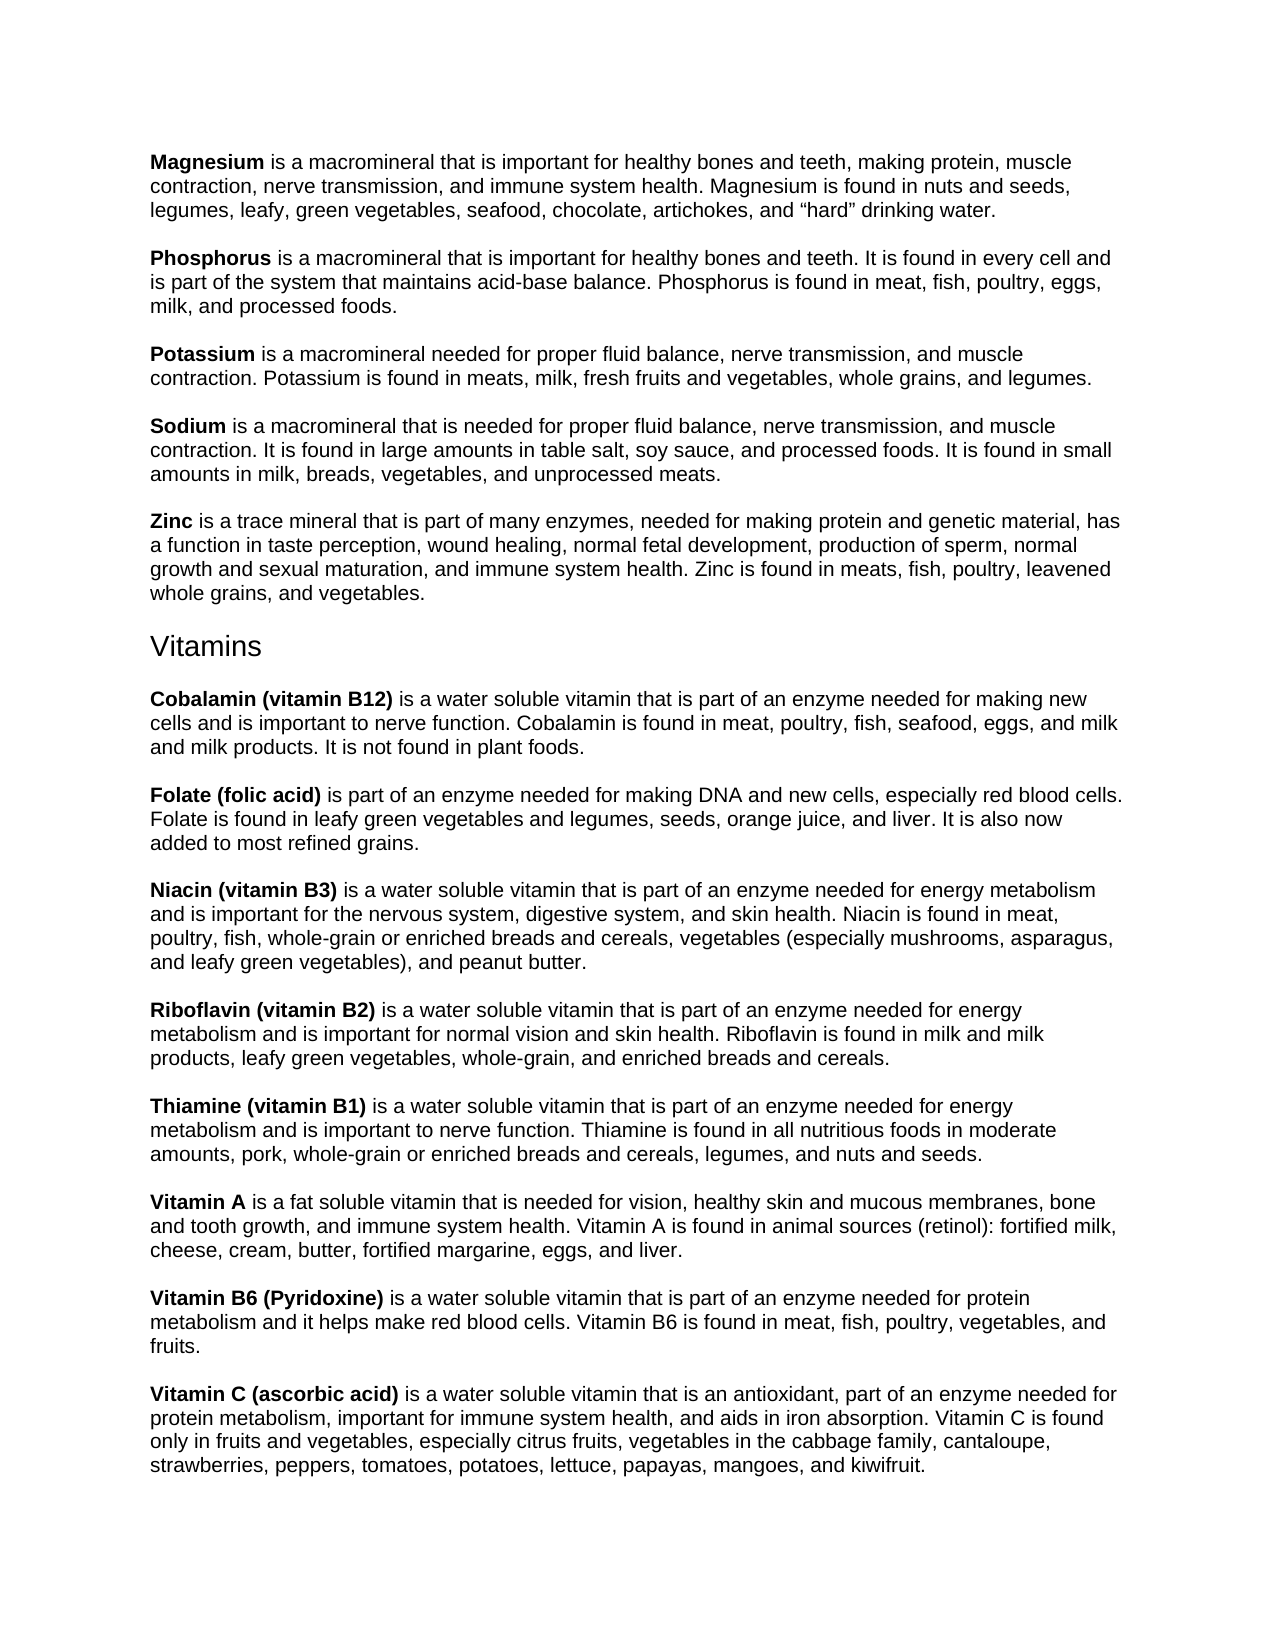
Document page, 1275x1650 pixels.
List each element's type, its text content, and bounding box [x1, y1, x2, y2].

text Zinc is a trace mineral that is part of many enzymes, needed for making protein and genetic material, has a function in taste perception, wound healing, normal fetal development, production of sperm, normal growth and sexual maturation, and immune system health. Zinc is found in meats, fish, poultry, leavened whole grains, and vegetables. [150, 509, 1125, 605]
text Potassium is a macromineral needed for proper fluid balance, nerve transmission, and muscle contraction. Potassium is found in meats, milk, fresh fruits and vegetables, whole grains, and legumes. [150, 342, 1125, 389]
text Folate (folic acid) is part of an enzyme needed for making DNA and new cells, especially red blood cells. Folate is found in leafy green vegetables and legumes, seeds, orange juice, and liver. It is also now added to most refined grains. [150, 782, 1125, 854]
text Vitamin C (ascorbic acid) is a water soluble vitamin that is an antioxidant, part of an enzyme needed for protein metabolism, important for immune system health, and aids in iron absorption. Vitamin C is found only in fruits and vegetables, especially citrus fruits, vegetables in the cabbage family, cantaloupe, strawberries, peppers, tomatoes, potatoes, lettuce, papayas, mangoes, and kiwifruit. [150, 1381, 1125, 1477]
text Magnesium is a macromineral that is important for healthy bones and teeth, making protein, muscle contraction, nerve transmission, and immune system health. Magnesium is found in nuts and seeds, legumes, leafy, green vegetables, seafood, chocolate, artichokes, and “hard” drinking water. [150, 150, 1125, 222]
text Cobalamin (vitamin B12) is a water soluble vitamin that is part of an enzyme needed for making new cells and is important to nerve function. Cobalamin is found in meat, poultry, fish, seafood, eggs, and milk and milk products. It is not found in plant foods. [150, 687, 1125, 758]
text Vitamin B6 (Pyridoxine) is a water soluble vitamin that is part of an enzyme needed for protein metabolism and it helps make red blood cells. Vitamin B6 is found in meat, fish, poultry, vegetables, and fruits. [150, 1286, 1125, 1357]
text Sodium is a macromineral that is needed for proper fluid balance, nerve transmission, and muscle contraction. It is found in large amounts in table salt, soy sauce, and processed foods. It is found in small amounts in milk, breads, vegetables, and unprocessed meats. [150, 413, 1125, 485]
text Phosphorus is a macromineral that is important for healthy bones and teeth. It is found in every cell and is part of the system that maintains acid-base balance. Phosphorus is found in meat, fish, poultry, eggs, milk, and processed foods. [150, 246, 1125, 318]
text Niacin (vitamin B3) is a water soluble vitamin that is part of an enzyme needed for energy metabolism and is important for the nervous system, digestive system, and skin health. Niacin is found in meat, poultry, fish, whole-grain or enriched breads and cereals, vegetables (especially mushrooms, asparagus, and leafy green vegetables), and peanut butter. [150, 878, 1125, 974]
text Vitamins [150, 629, 1125, 663]
text Riboflavin (vitamin B2) is a water soluble vitamin that is part of an enzyme needed for energy metabolism and is important for normal vision and skin health. Riboflavin is found in milk and milk products, leafy green vegetables, whole-grain, and enriched breads and cereals. [150, 998, 1125, 1070]
text Vitamin A is a fat soluble vitamin that is needed for vision, healthy skin and mucous membranes, bone and tooth growth, and immune system health. Vitamin A is found in animal sources (retinol): fortified milk, cheese, cream, butter, fortified margarine, eggs, and liver. [150, 1190, 1125, 1262]
text Thiamine (vitamin B1) is a water soluble vitamin that is part of an enzyme needed for energy metabolism and is important to nerve function. Thiamine is found in all nutritious foods in moderate amounts, pork, whole-grain or enriched breads and cereals, legumes, and nuts and seeds. [150, 1094, 1125, 1166]
